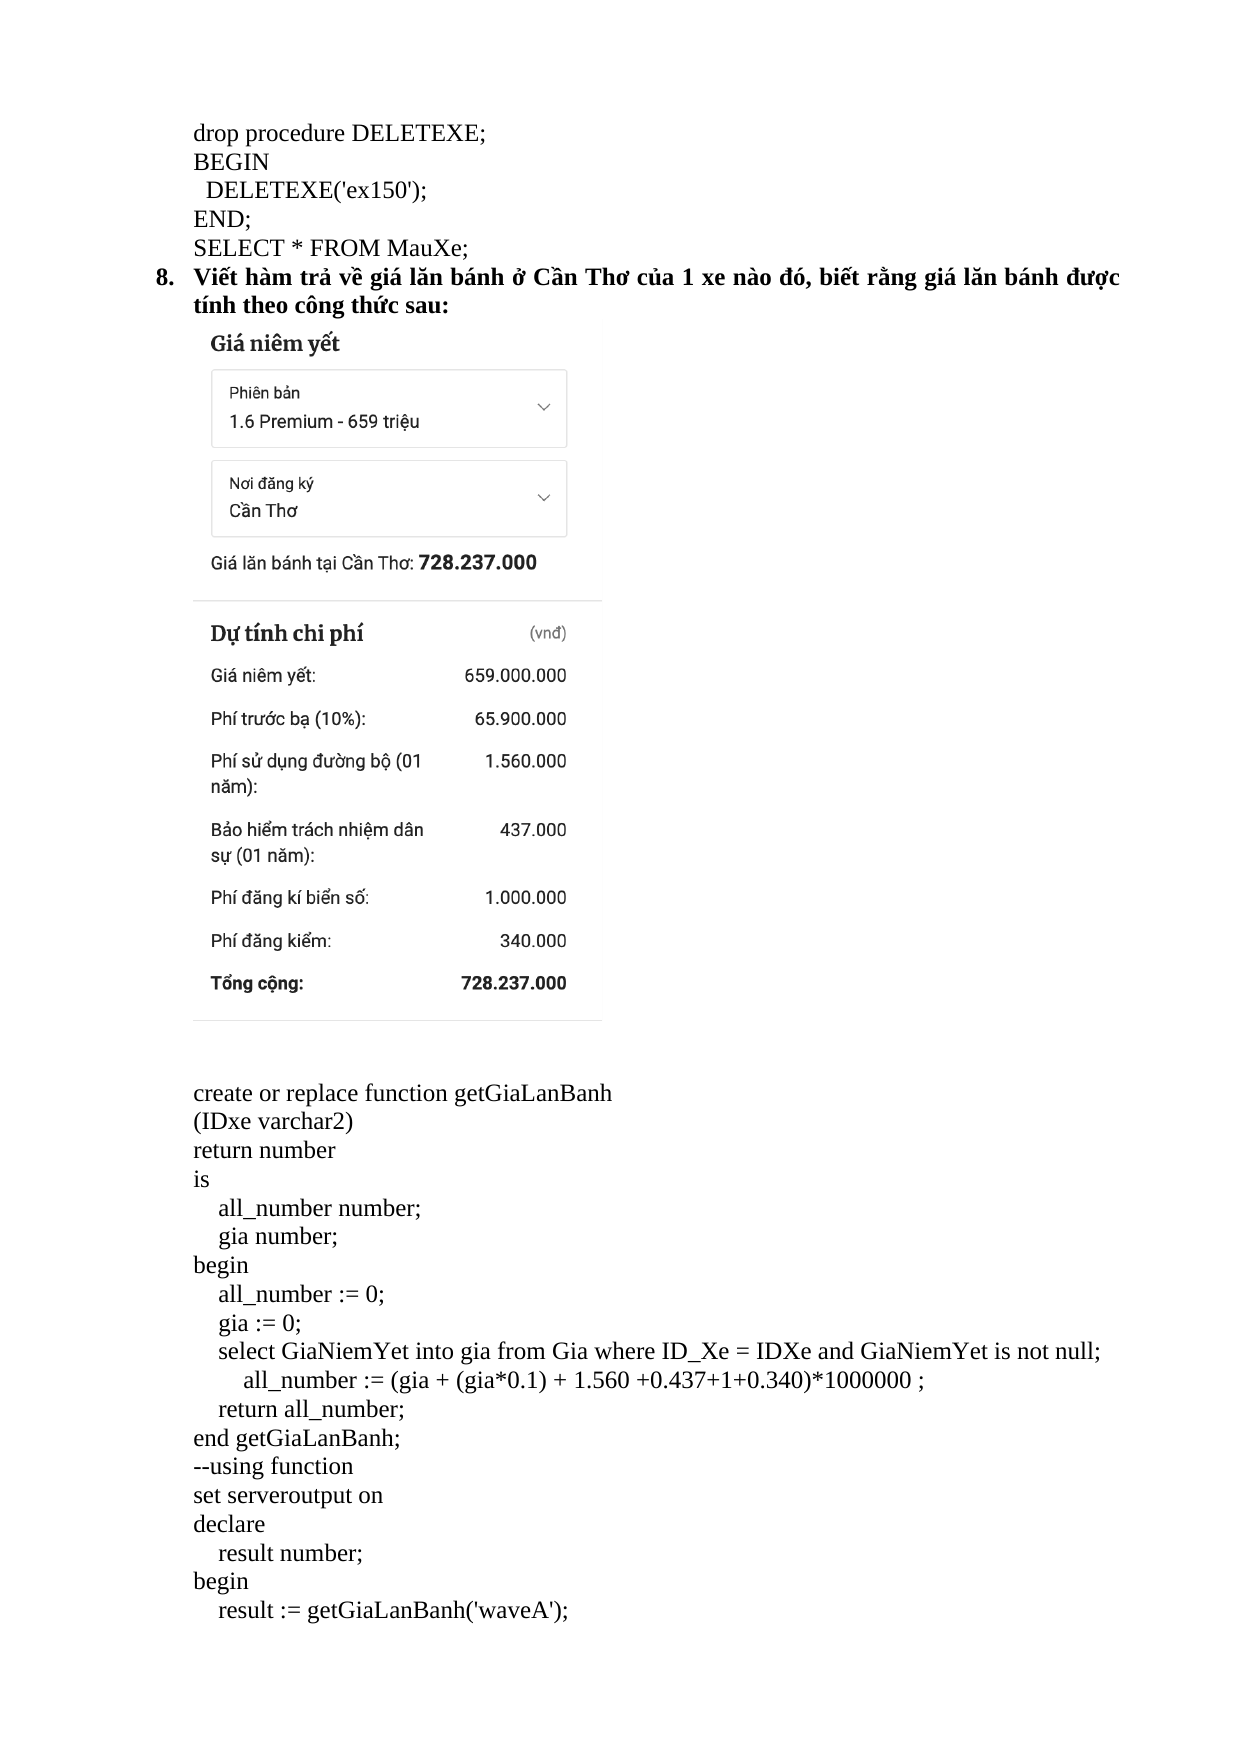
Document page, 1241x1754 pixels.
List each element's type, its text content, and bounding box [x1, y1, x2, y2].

text drop procedure DELETEXE; [193, 118, 1122, 147]
text begin [193, 1566, 1122, 1595]
text select GiaNiemYet into gia from Gia where ID_Xe = IDXe and GiaNiemYet is not null; [193, 1336, 1122, 1365]
text declare [193, 1509, 1122, 1538]
text (IDxe varchar2) [193, 1106, 1122, 1135]
text begin [193, 1250, 1122, 1279]
text all_number := (gia + (gia*0.1) + 1.560 +0.437+1+0.340)*1000000 ; [193, 1365, 1122, 1394]
text BEGIN [193, 147, 1122, 176]
text --using function [193, 1451, 1122, 1480]
text gia := 0; [193, 1308, 1122, 1336]
text return number [193, 1135, 1122, 1164]
text SELECT * FROM MauXe; [193, 233, 1122, 262]
text is [193, 1164, 1122, 1193]
text result := getGiaLanBanh('waveA'); [193, 1595, 1122, 1624]
text create or replace function getGiaLanBanh [193, 1078, 1122, 1106]
text result number; [193, 1538, 1122, 1566]
text END; [193, 204, 1122, 233]
list Viết hàm trả về giá lăn bánh ở Cần Thơ của 1 xe nào đó, biết rằng giá lăn bánh được tính theo công thức sau: [156, 262, 1122, 319]
text return all_number; [193, 1394, 1122, 1423]
text all_number := 0; [193, 1279, 1122, 1308]
text end getGiaLanBanh; [193, 1423, 1122, 1451]
text set serveroutput on [193, 1480, 1122, 1509]
text all_number number; [193, 1193, 1122, 1221]
picture [193, 319, 603, 1021]
text DELETEXE('ex150'); [193, 176, 1122, 204]
text gia number; [193, 1221, 1122, 1250]
